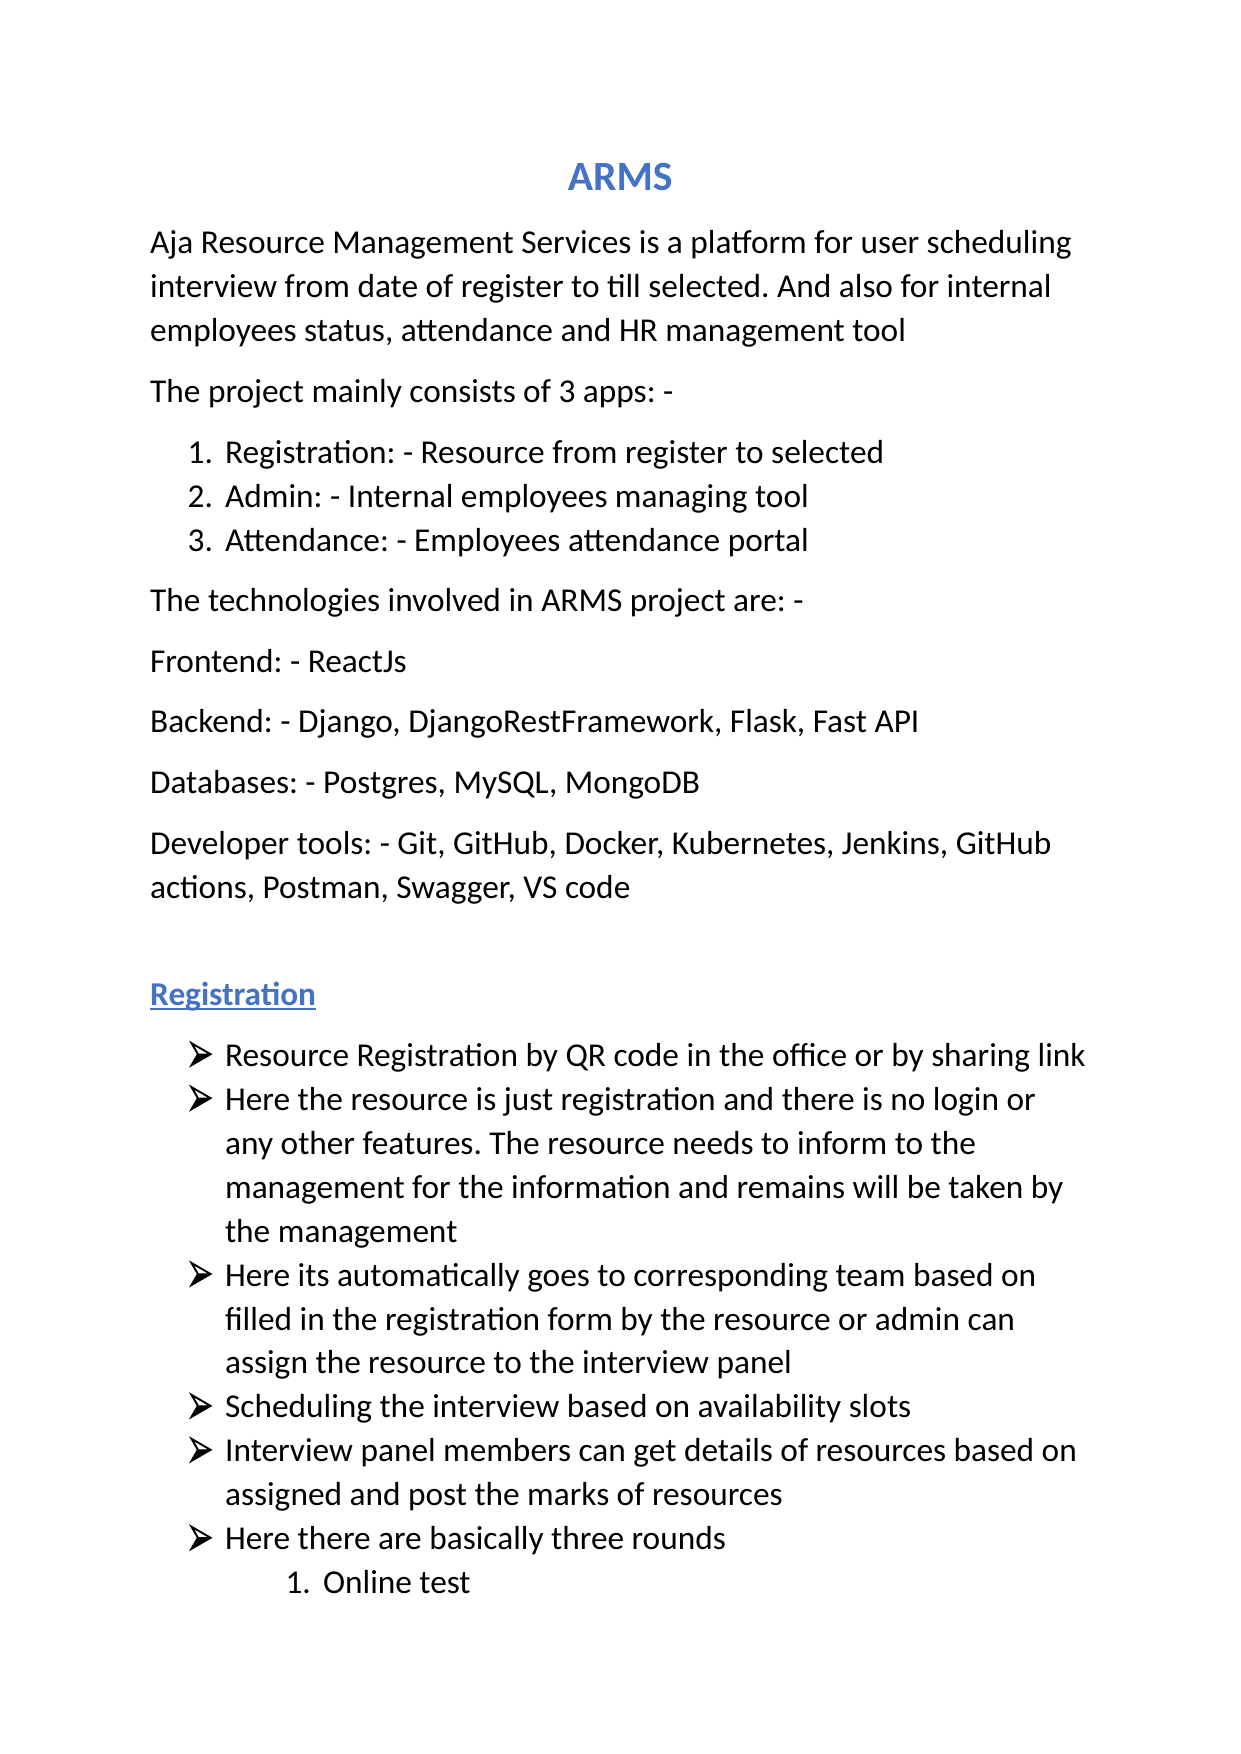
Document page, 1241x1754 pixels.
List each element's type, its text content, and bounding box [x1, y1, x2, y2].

list Attendance: - Employees attendance portal [187, 519, 1090, 559]
list Interview panel members can get details of resources based on assigned and post the marks of resources [187, 1429, 1090, 1514]
list Resource Registration by QR code in the office or by sharing link [187, 1034, 1090, 1074]
text The technologies involved in ARMS project are: - [150, 579, 1090, 620]
list Online test [285, 1561, 1090, 1602]
list Admin: - Internal employees managing tool [187, 475, 1090, 515]
text Frontend: - ReactJs [150, 640, 1090, 681]
text Backend: - Django, DjangoRestFramework, Flask, Fast API [150, 701, 1090, 741]
list Scheduling the interview based on availability slots [187, 1386, 1090, 1426]
text ARMS [150, 150, 1090, 201]
text Databases: - Postgres, MySQL, MongoDB [150, 761, 1090, 802]
text Developer tools: - Git, GitHub, Docker, Kubernetes, Jenkins, GitHub actions, Postman, Swagger, VS code [150, 822, 1090, 906]
list Here its automatically goes to corresponding team based on filled in the registration form by the resource or admin can assign the resource to the interview panel [187, 1254, 1090, 1382]
list Registration: - Resource from register to selected [187, 431, 1090, 471]
text Registration [150, 973, 1090, 1014]
text Aja Resource Management Services is a platform for user scheduling interview from date of register to till selected. And also for internal employees status, attendance and HR management tool [150, 222, 1090, 350]
text The project mainly consists of 3 apps: - [150, 370, 1090, 411]
list Here the resource is just registration and there is no login or any other features. The resource needs to inform to the management for the information and remains will be taken by the management [187, 1078, 1090, 1250]
list Here there are basically three rounds [187, 1517, 1090, 1558]
